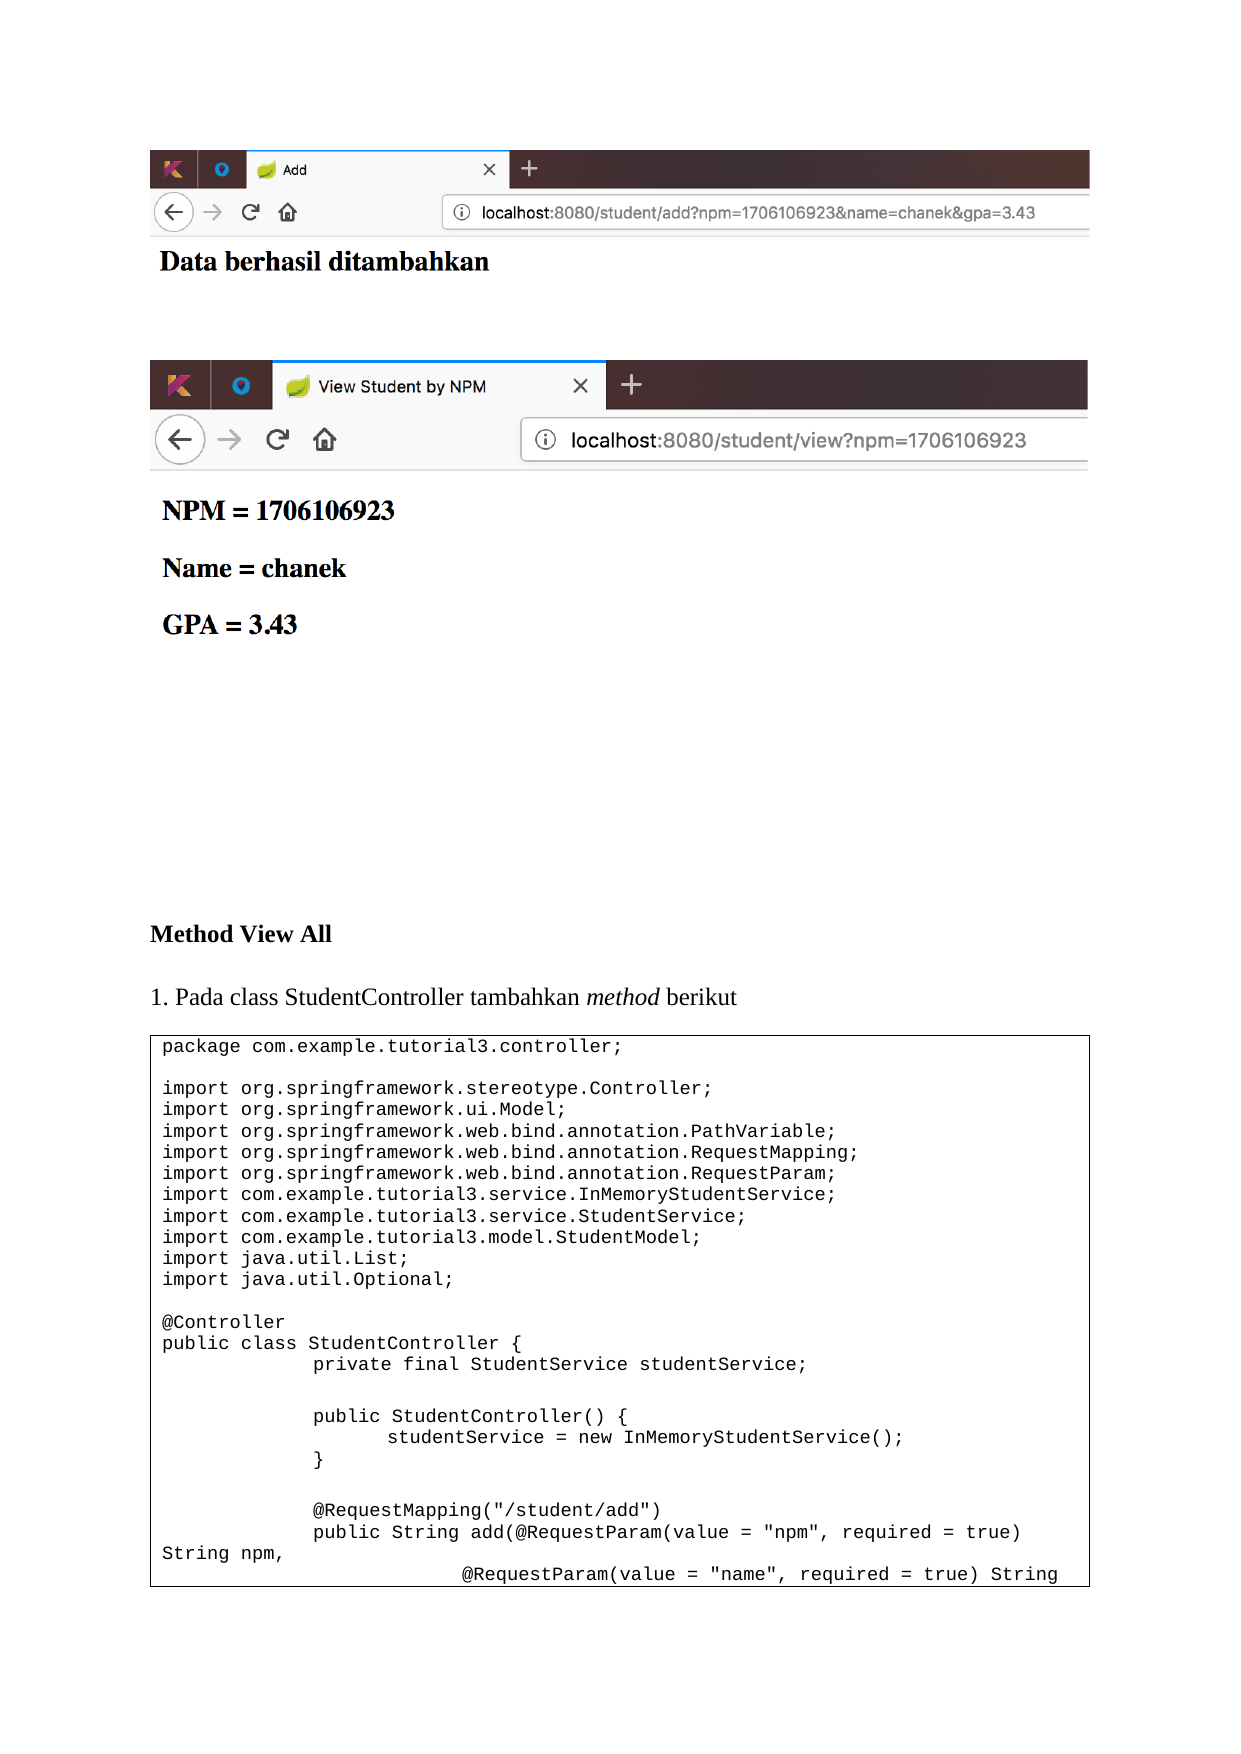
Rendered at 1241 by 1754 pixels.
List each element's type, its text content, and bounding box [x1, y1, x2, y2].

text Method View All [150, 910, 1090, 948]
picture [150, 150, 1090, 336]
picture [150, 360, 1088, 761]
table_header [151, 1036, 1089, 1586]
text 1. Pada class StudentController tambahkan method berikut [150, 973, 1090, 1010]
